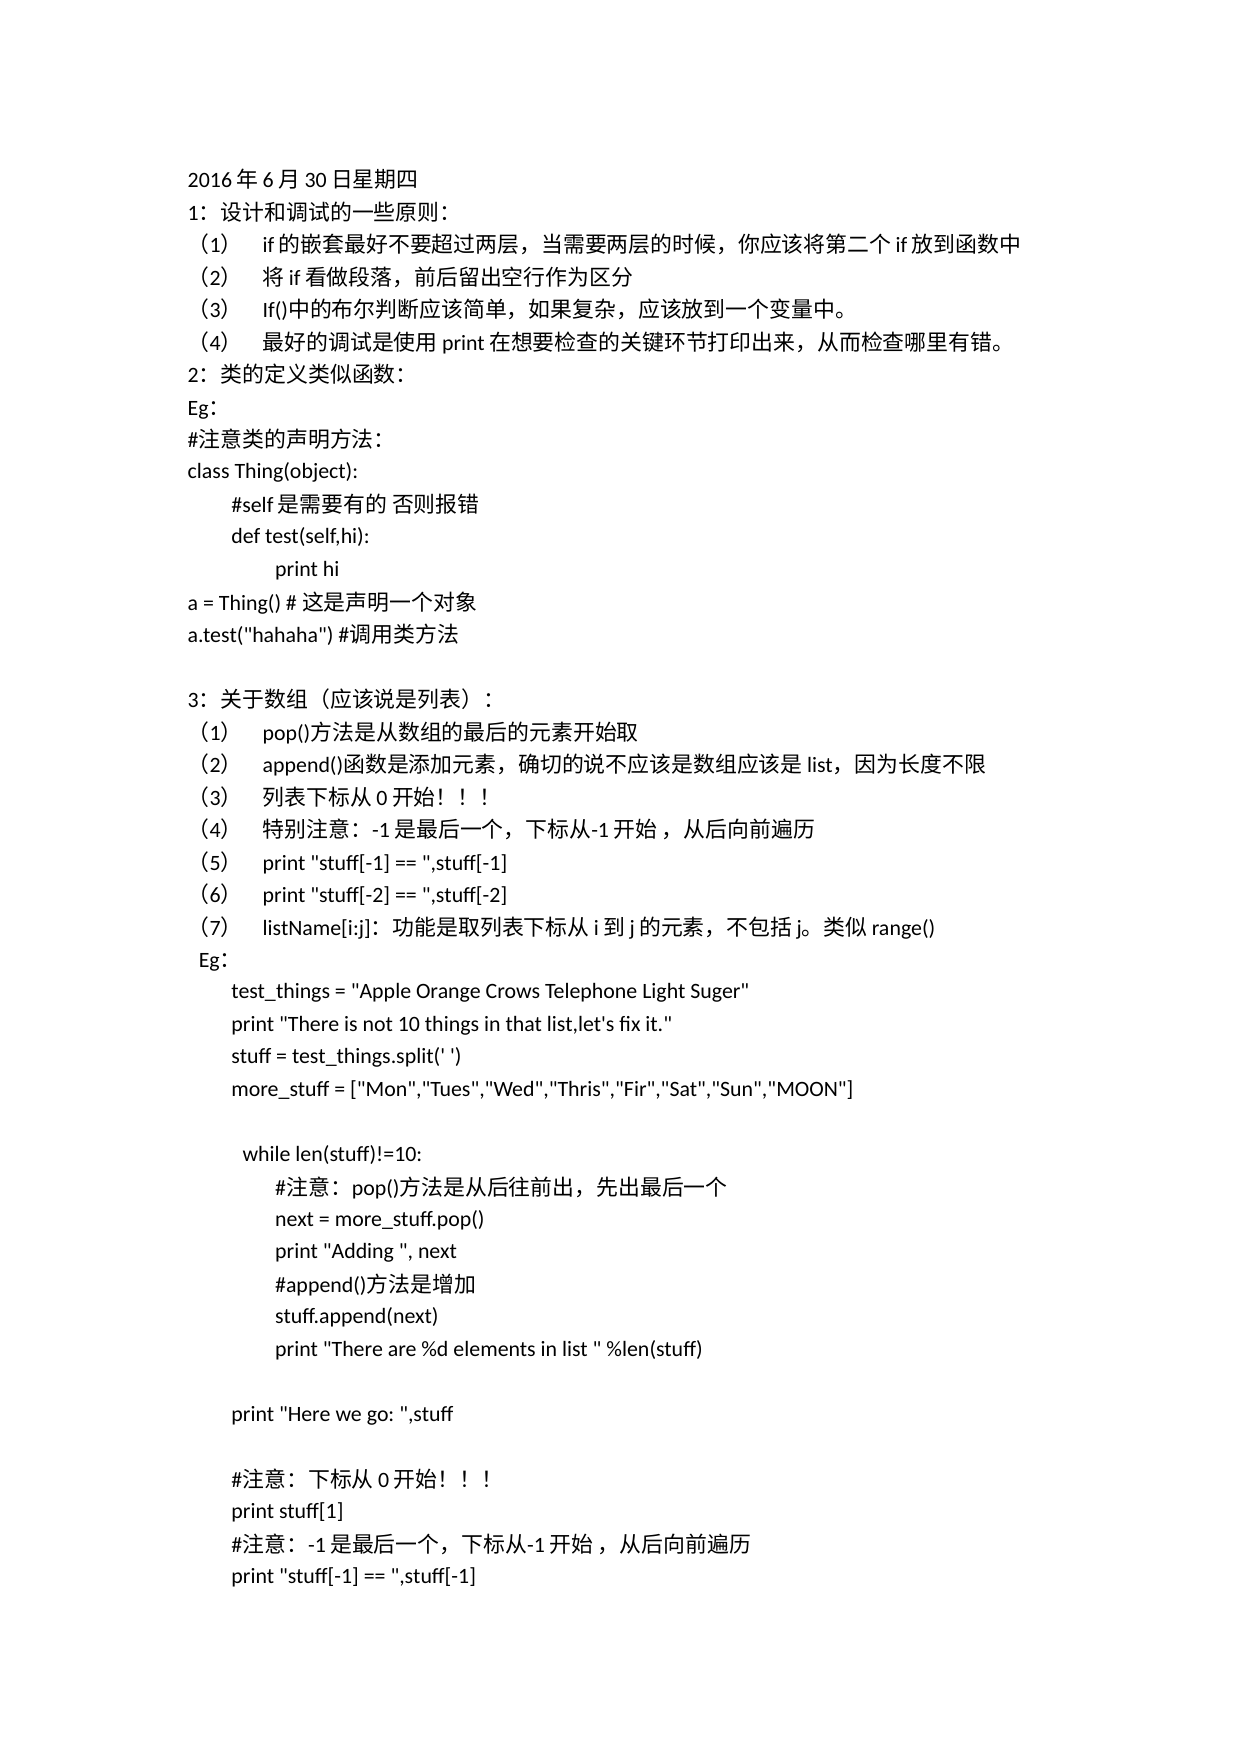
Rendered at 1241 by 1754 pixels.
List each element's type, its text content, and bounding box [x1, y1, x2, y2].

text print "There are %d elements in list " %len(stuff) [231, 1332, 1053, 1364]
list 最好的调试是使用print在想要检查的关键环节打印出来，从而检查哪里有错。 [187, 324, 1053, 357]
text while len(stuff)!=10: [231, 1137, 1053, 1169]
list 特别注意：-1是最后一个，下标从-1开始 ，从后向前遍历 [187, 812, 1053, 844]
text next = more_stuff.pop() [231, 1202, 1053, 1234]
list if的嵌套最好不要超过两层，当需要两层的时候，你应该将第二个if放到函数中 [187, 227, 1053, 259]
text more_stuff = ["Mon","Tues","Wed","Thris","Fir","Sat","Sun","MOON"] [187, 1072, 1053, 1104]
text #self是需要有的 否则报错 [187, 487, 1053, 519]
text #注意类的声明方法： [187, 422, 1053, 454]
text test_things = "Apple Orange Crows Telephone Light Suger" [187, 974, 1053, 1007]
text print hi [187, 552, 1053, 584]
text stuff = test_things.split(' ') [187, 1039, 1053, 1072]
list If()中的布尔判断应该简单，如果复杂，应该放到一个变量中。 [187, 292, 1053, 324]
text stuff.append(next) [231, 1299, 1053, 1332]
text print "Adding ", next [231, 1234, 1053, 1267]
text #注意：-1是最后一个，下标从-1开始 ，从后向前遍历 [187, 1527, 1053, 1559]
text 3：关于数组（应该说是列表）： [187, 682, 1053, 714]
text #append()方法是增加 [231, 1267, 1053, 1299]
text def test(self,hi): [187, 519, 1053, 552]
text #注意：下标从0开始！！！ [187, 1462, 1053, 1494]
list print "stuff[-1] == ",stuff[-1] [187, 844, 1053, 877]
text class Thing(object): [187, 454, 1053, 487]
text a = Thing() # 这是声明一个对象 [187, 584, 1053, 617]
list listName[i:j]：功能是取列表下标从i到j的元素，不包括j。类似range() [187, 909, 1053, 942]
text 2016年6月30日星期四 [187, 162, 1053, 194]
list 列表下标从0开始！！！ [187, 779, 1053, 812]
text a.test("hahaha") #调用类方法 [187, 617, 1053, 649]
text 1：设计和调试的一些原则： [187, 194, 1053, 227]
text #注意：pop()方法是从后往前出，先出最后一个 [231, 1169, 1053, 1202]
text print "stuff[-1] == ",stuff[-1] [187, 1559, 1053, 1592]
text print stuff[1] [187, 1494, 1053, 1527]
list append()函数是添加元素，确切的说不应该是数组应该是list，因为长度不限 [187, 747, 1053, 779]
list print "stuff[-2] == ",stuff[-2] [187, 877, 1053, 909]
text print "There is not 10 things in that list,let's fix it." [187, 1007, 1053, 1039]
list 将if看做段落，前后留出空行作为区分 [187, 259, 1053, 292]
text 2：类的定义类似函数： [187, 357, 1053, 389]
text Eg： [187, 389, 1053, 422]
text Eg： [187, 942, 1053, 974]
list pop()方法是从数组的最后的元素开始取 [187, 714, 1053, 747]
text print "Here we go: ",stuff [187, 1397, 1053, 1429]
